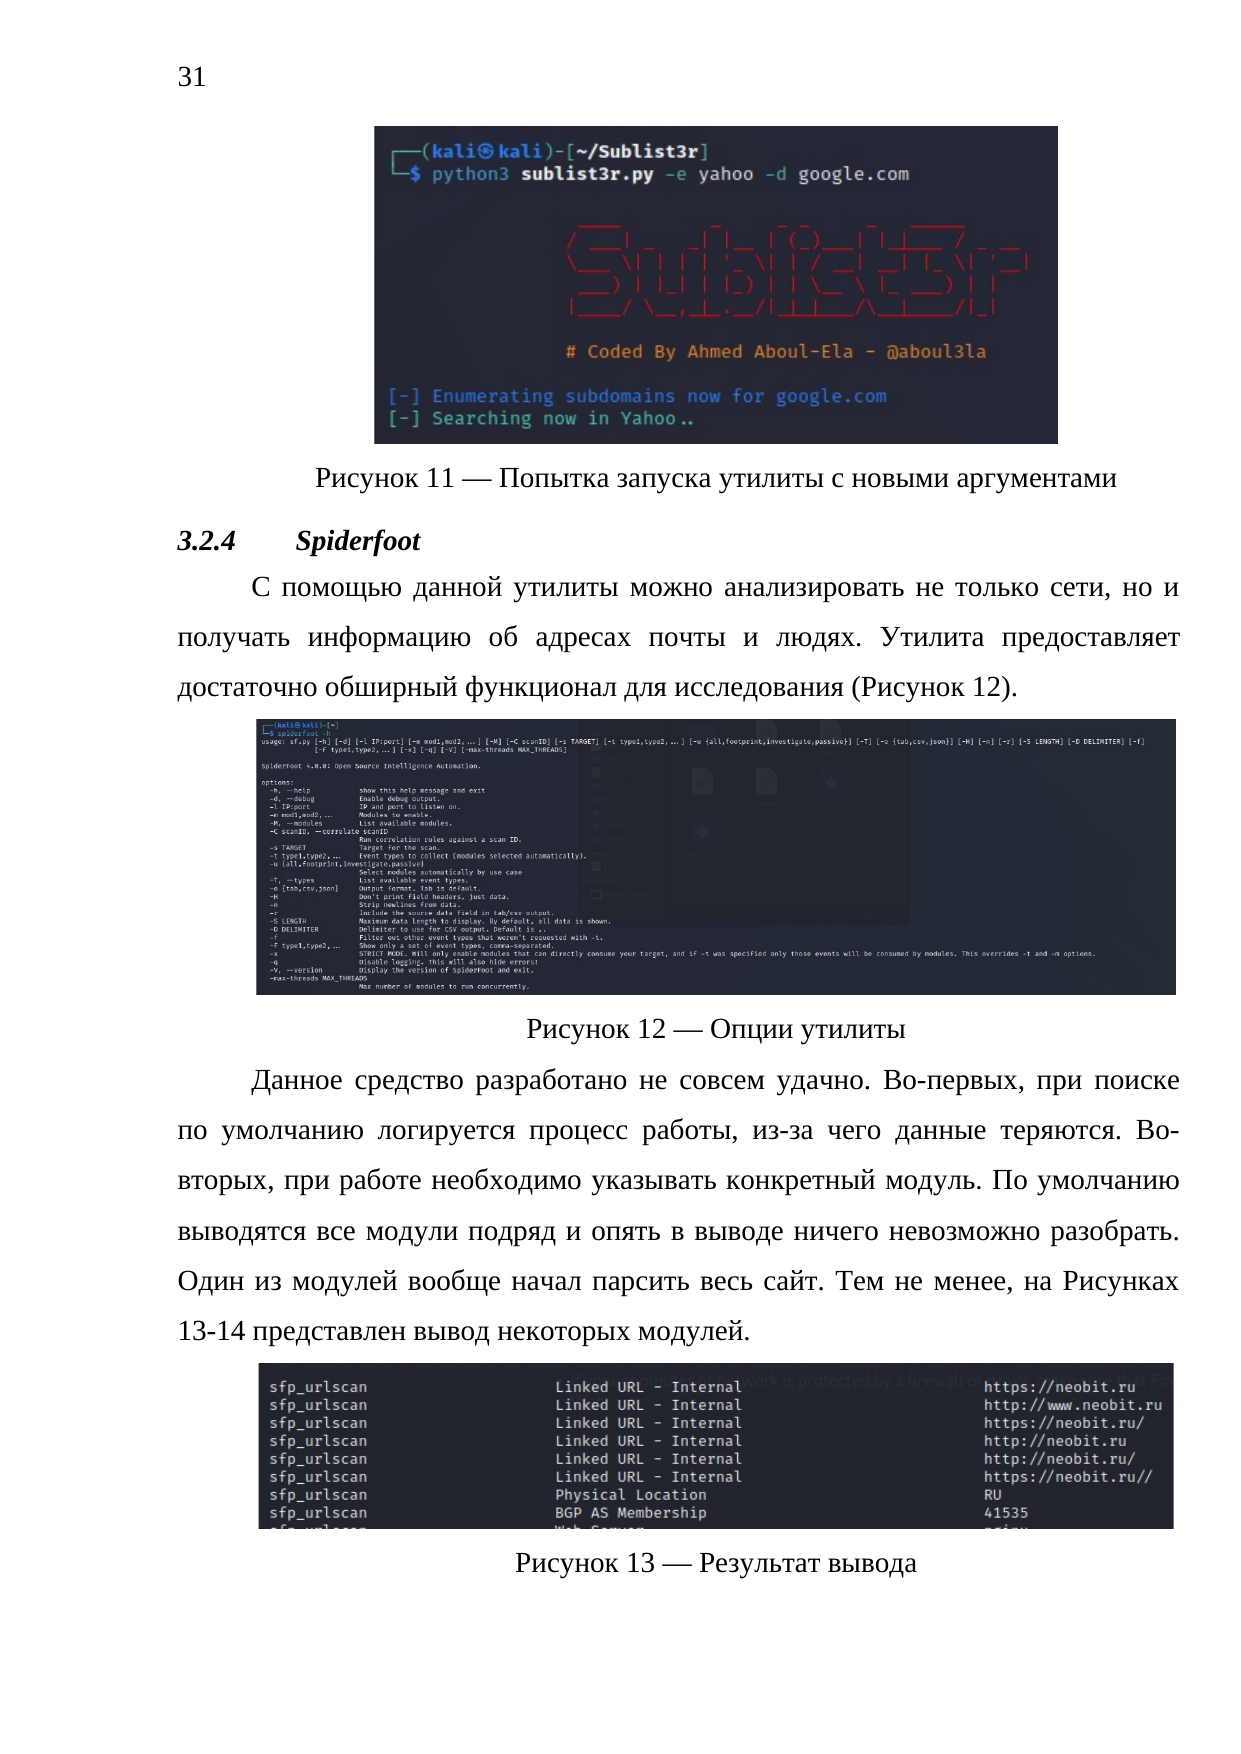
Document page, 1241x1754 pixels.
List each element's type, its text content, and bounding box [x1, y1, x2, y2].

text Рисунок 11 — Попытка запуска утилиты с новыми аргументами [177, 460, 1181, 493]
text Рисунок 13 — Результат вывода [177, 1546, 1181, 1579]
picture [256, 719, 1176, 995]
subtitle Spiderfoot [177, 523, 1181, 556]
text Рисунок 12 — Опции утилиты [177, 1012, 1181, 1045]
picture [374, 126, 1058, 444]
text С помощью данной утилиты можно анализировать не только сети, но и получать информацию об адресах почты и людях. Утилита предоставляет достаточно обширный функционал для исследования (Рисунок 12). [177, 569, 1181, 703]
text Данное средство разработано не совсем удачно. Во-первых, при поиске по умолчанию логируется процесс работы, из-за чего данные теряются. Во-вторых, при работе необходимо указывать конкретный модуль. По умолчанию выводятся все модули подряд и опять в выводе ничего невозможно разобрать. Один из модулей вообще начал парсить весь сайт. Тем не менее, на Рисунках 13-14 представлен вывод некоторых модулей. [177, 1062, 1181, 1347]
picture [258, 1363, 1174, 1529]
